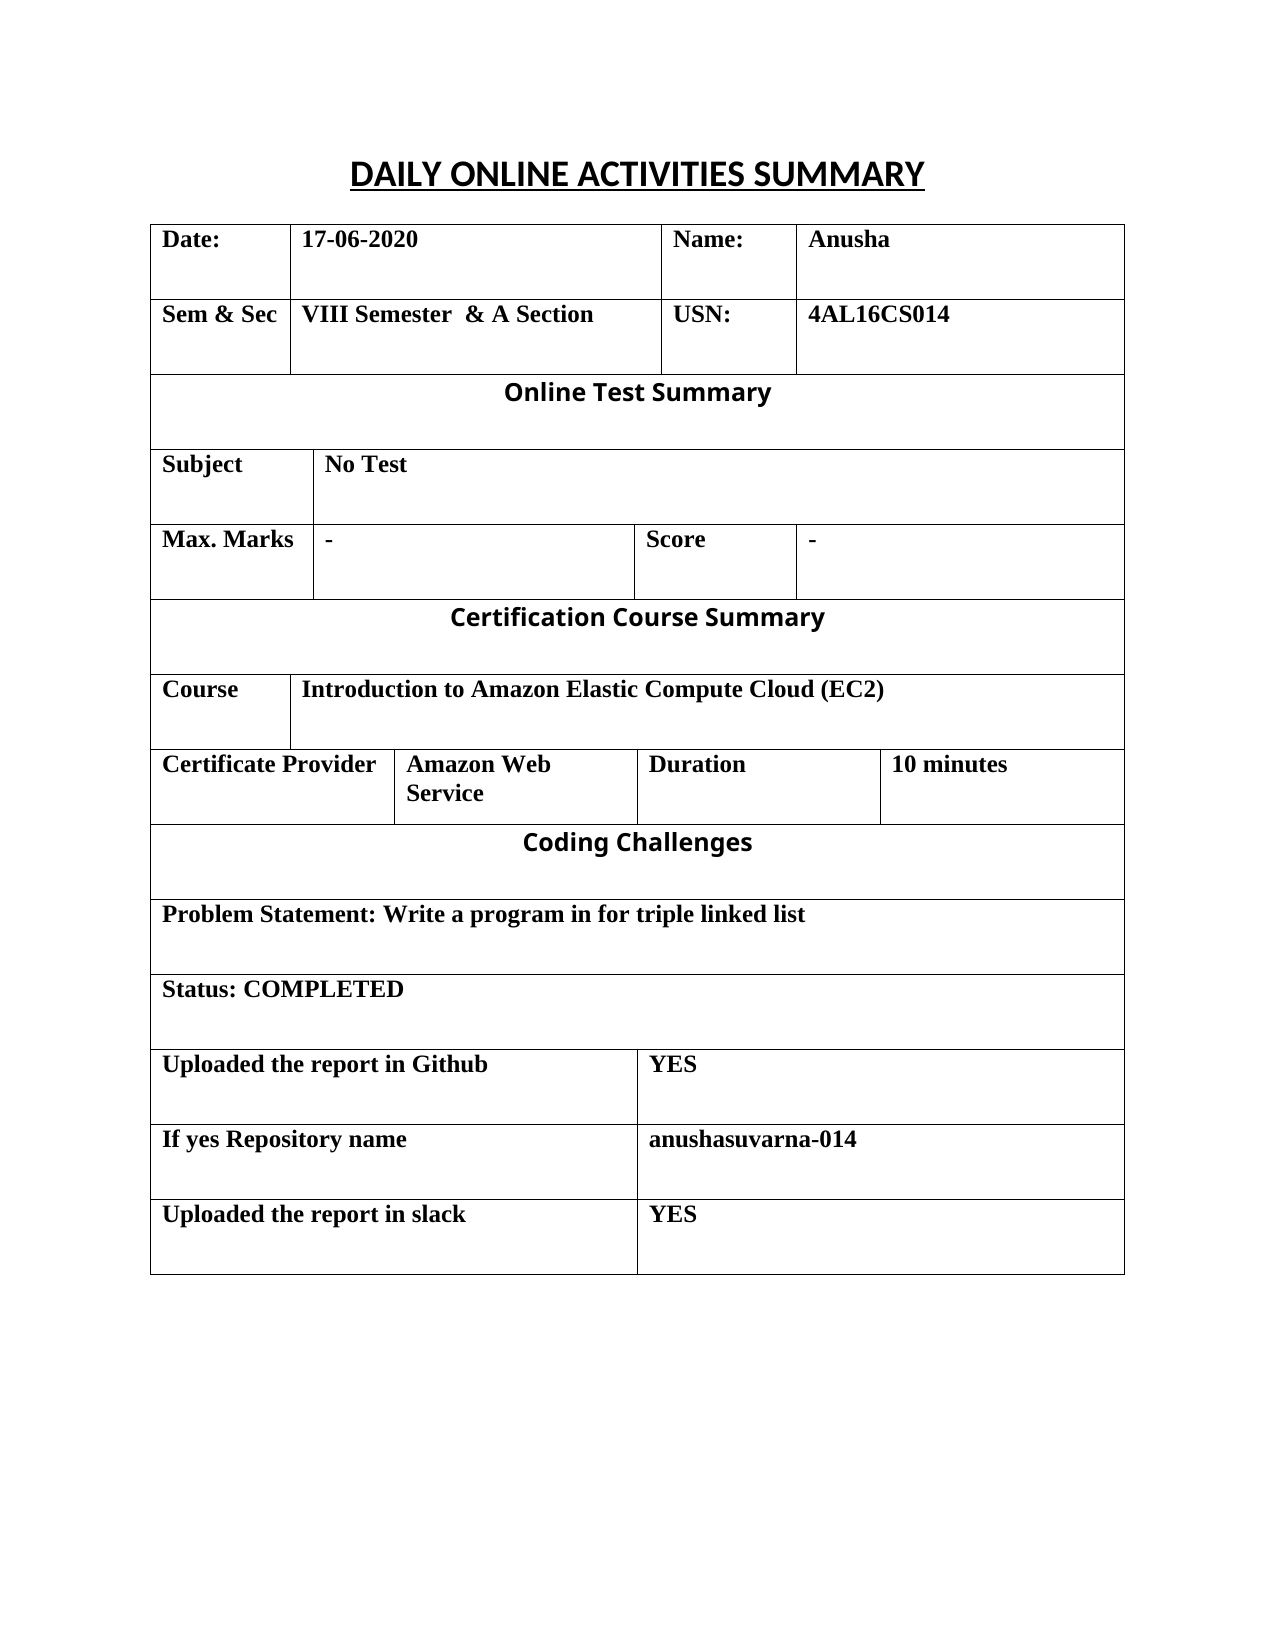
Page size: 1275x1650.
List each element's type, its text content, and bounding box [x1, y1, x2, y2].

table_cell If yes Repository name [151, 1125, 637, 1198]
table_cell Uploaded the report in slack [151, 1200, 637, 1273]
table_header Anusha [797, 225, 1124, 298]
table_cell 4AL16CS014 [797, 300, 1124, 373]
table_cell Online Test Summary [151, 375, 1124, 448]
table_cell USN: [662, 300, 796, 373]
table_cell Coding Challenges [151, 825, 1124, 898]
table_cell Amazon Web Service [395, 750, 637, 823]
table_cell Status: COMPLETED [151, 975, 1124, 1048]
text DAILY ONLINE ACTIVITIES SUMMARY [150, 150, 1125, 196]
table_cell Duration [638, 750, 880, 823]
table_cell VIII Semester & A Section [291, 300, 661, 373]
table_cell YES [638, 1050, 1124, 1123]
table_cell Certification Course Summary [151, 600, 1124, 673]
table_header Name: [662, 225, 796, 298]
table_cell anushasuvarna-014 [638, 1125, 1124, 1198]
table_cell No Test [314, 450, 1124, 523]
table_cell Certificate Provider [151, 750, 394, 823]
table_cell Score [635, 525, 796, 598]
table_cell Max. Marks [151, 525, 313, 598]
table_cell Introduction to Amazon Elastic Compute Cloud (EC2) [291, 675, 1124, 748]
table_cell - [314, 525, 634, 598]
table_header Date: [151, 225, 290, 298]
table_cell Course [151, 675, 290, 748]
table_cell YES [638, 1200, 1124, 1273]
table_cell 10 minutes [881, 750, 1124, 823]
table_cell Subject [151, 450, 313, 523]
table_cell Uploaded the report in Github [151, 1050, 637, 1123]
table_cell - [797, 525, 1124, 598]
table_cell Sem & Sec [151, 300, 290, 373]
table_header 17-06-2020 [291, 225, 661, 298]
table_cell Problem Statement: Write a program in for triple linked list [151, 900, 1124, 973]
